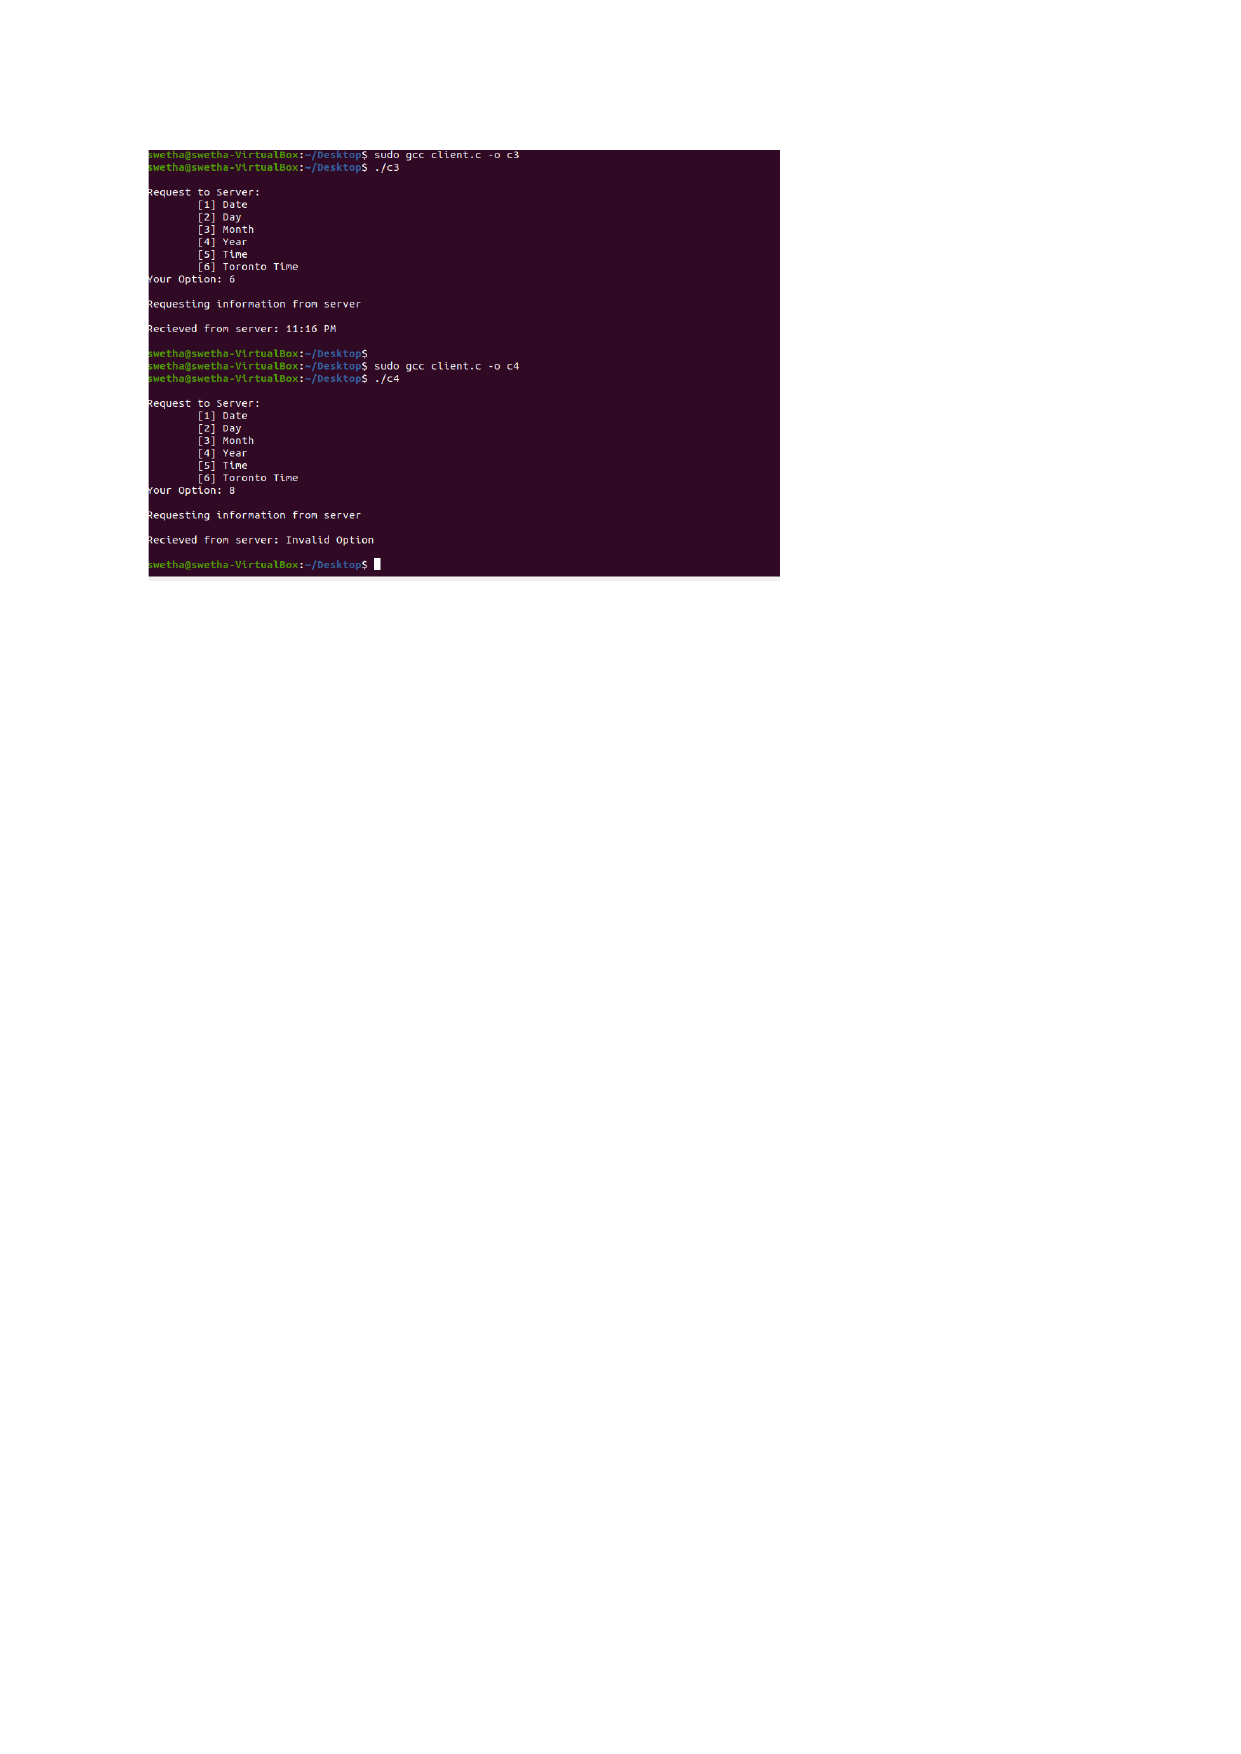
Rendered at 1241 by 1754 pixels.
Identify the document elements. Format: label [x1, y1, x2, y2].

picture [148, 150, 780, 581]
